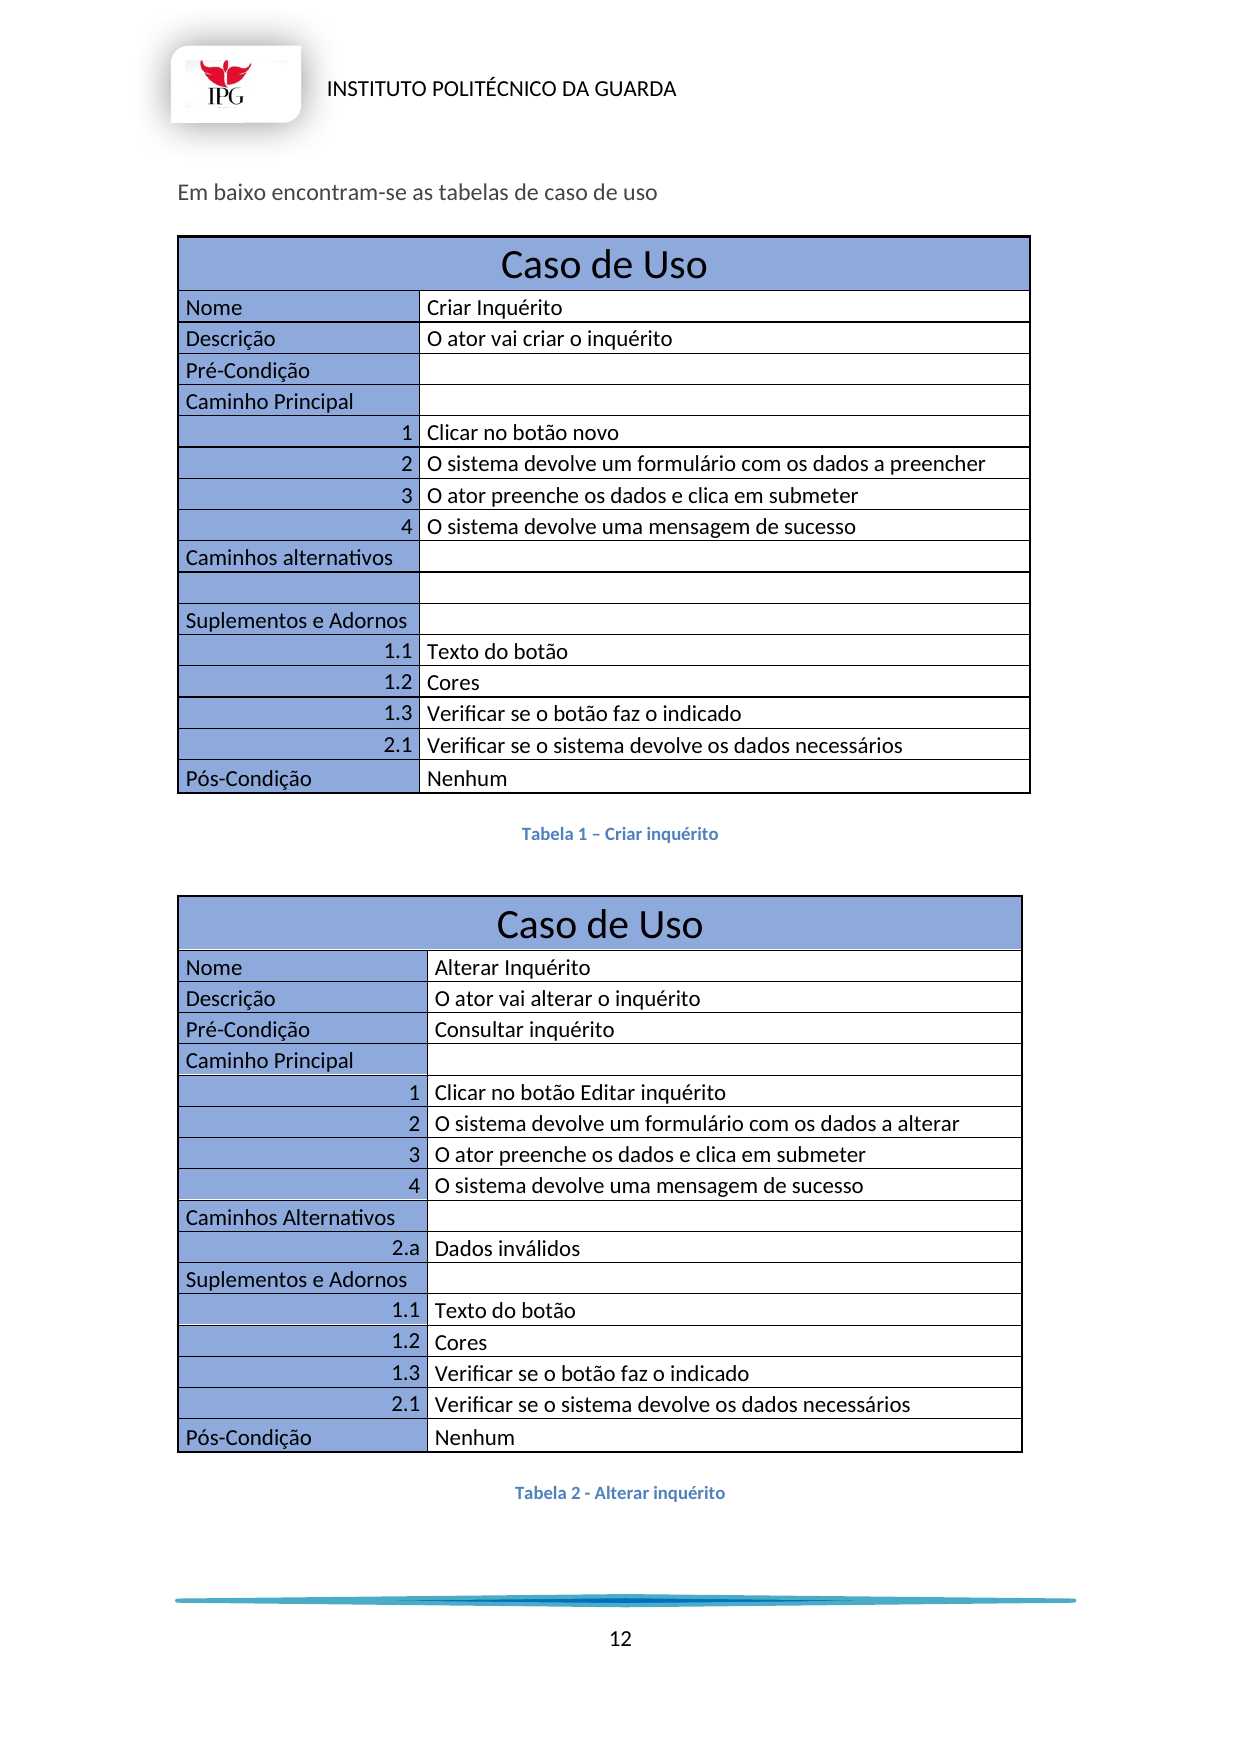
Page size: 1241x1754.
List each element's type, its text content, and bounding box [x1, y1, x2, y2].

table_cell [179, 573, 419, 603]
table_cell Verificar se o botão faz o indicado [420, 698, 1029, 728]
table_cell Cores [420, 666, 1029, 696]
table_cell O ator vai alterar o inquérito [428, 982, 1021, 1012]
picture [186, 61, 286, 108]
table_cell 1 [179, 1076, 427, 1106]
table_cell O sistema devolve um formulário com os dados a preencher [420, 448, 1029, 478]
table_cell Nome [179, 291, 419, 321]
table_cell 3 [179, 1138, 427, 1168]
table_cell 2 [179, 448, 419, 478]
table_cell Descrição [179, 982, 427, 1012]
table_cell Suplementos e Adornos [179, 1263, 427, 1293]
table_cell Descrição [179, 323, 419, 353]
table_cell [420, 604, 1029, 634]
table_cell 1.2 [179, 1326, 427, 1356]
table_cell Suplementos e Adornos [179, 604, 419, 634]
table_cell O sistema devolve uma mensagem de sucesso [420, 510, 1029, 540]
table_cell Cores [428, 1326, 1021, 1356]
table_cell [420, 385, 1029, 415]
text Em baixo encontram-se as tabelas de caso de uso [177, 177, 1063, 206]
table_cell Texto do botão [420, 635, 1029, 665]
table_cell Alterar Inquérito [428, 951, 1021, 981]
table_cell Pré-Condição [179, 1013, 427, 1043]
table_cell Clicar no botão Editar inquérito [428, 1076, 1021, 1106]
table_cell Verificar se o sistema devolve os dados necessários [420, 729, 1029, 759]
table_cell O ator preenche os dados e clica em submeter [428, 1138, 1021, 1168]
table_cell Consultar inquérito [428, 1013, 1021, 1043]
table_header Caso de Uso [179, 238, 1029, 290]
table_cell 1.1 [179, 1294, 427, 1324]
table_cell 2.1 [179, 1388, 427, 1418]
table_cell [428, 1044, 1021, 1074]
table_cell Criar Inquérito [420, 291, 1029, 321]
table_cell 1.3 [179, 698, 419, 728]
table_cell O sistema devolve um formulário com os dados a alterar [428, 1107, 1021, 1137]
text Tabela 2 - Alterar inquérito [177, 1481, 1063, 1504]
table_cell 1.3 [179, 1357, 427, 1387]
table_cell Verificar se o sistema devolve os dados necessários [428, 1388, 1021, 1418]
table_cell [428, 1263, 1021, 1293]
table_cell Verificar se o botão faz o indicado [428, 1357, 1021, 1387]
table_cell [420, 573, 1029, 603]
table_cell Caminho Principal [179, 385, 419, 415]
table_cell 2 [179, 1107, 427, 1137]
table_cell 3 [179, 479, 419, 509]
table_cell Caminhos Alternativos [179, 1201, 427, 1231]
table_cell [420, 354, 1029, 384]
table_cell O ator vai criar o inquérito [420, 323, 1029, 353]
table_cell O sistema devolve uma mensagem de sucesso [428, 1169, 1021, 1199]
table_cell O ator preenche os dados e clica em submeter [420, 479, 1029, 509]
table_cell 2.1 [179, 729, 419, 759]
table_cell Nome [179, 951, 427, 981]
table_cell 4 [179, 510, 419, 540]
table_cell Pós-Condição [179, 1419, 427, 1451]
table_cell [420, 541, 1029, 571]
table_cell 1.2 [179, 666, 419, 696]
table_cell Pré-Condição [179, 354, 419, 384]
table_cell Clicar no botão novo [420, 416, 1029, 446]
text Tabela 1 – Criar inquérito [177, 822, 1063, 845]
table_cell Nenhum [420, 760, 1029, 792]
table_cell 1.1 [179, 635, 419, 665]
table_cell Pós-Condição [179, 760, 419, 792]
table_cell Nenhum [428, 1419, 1021, 1451]
table_cell Caminho Principal [179, 1044, 427, 1074]
table_header Caso de Uso [179, 897, 1021, 949]
table_cell 4 [179, 1169, 427, 1199]
table_cell 2.a [179, 1232, 427, 1262]
table_cell [428, 1201, 1021, 1231]
table_cell Dados inválidos [428, 1232, 1021, 1262]
table_cell Caminhos alternativos [179, 541, 419, 571]
table_cell Texto do botão [428, 1294, 1021, 1324]
table_cell 1 [179, 416, 419, 446]
